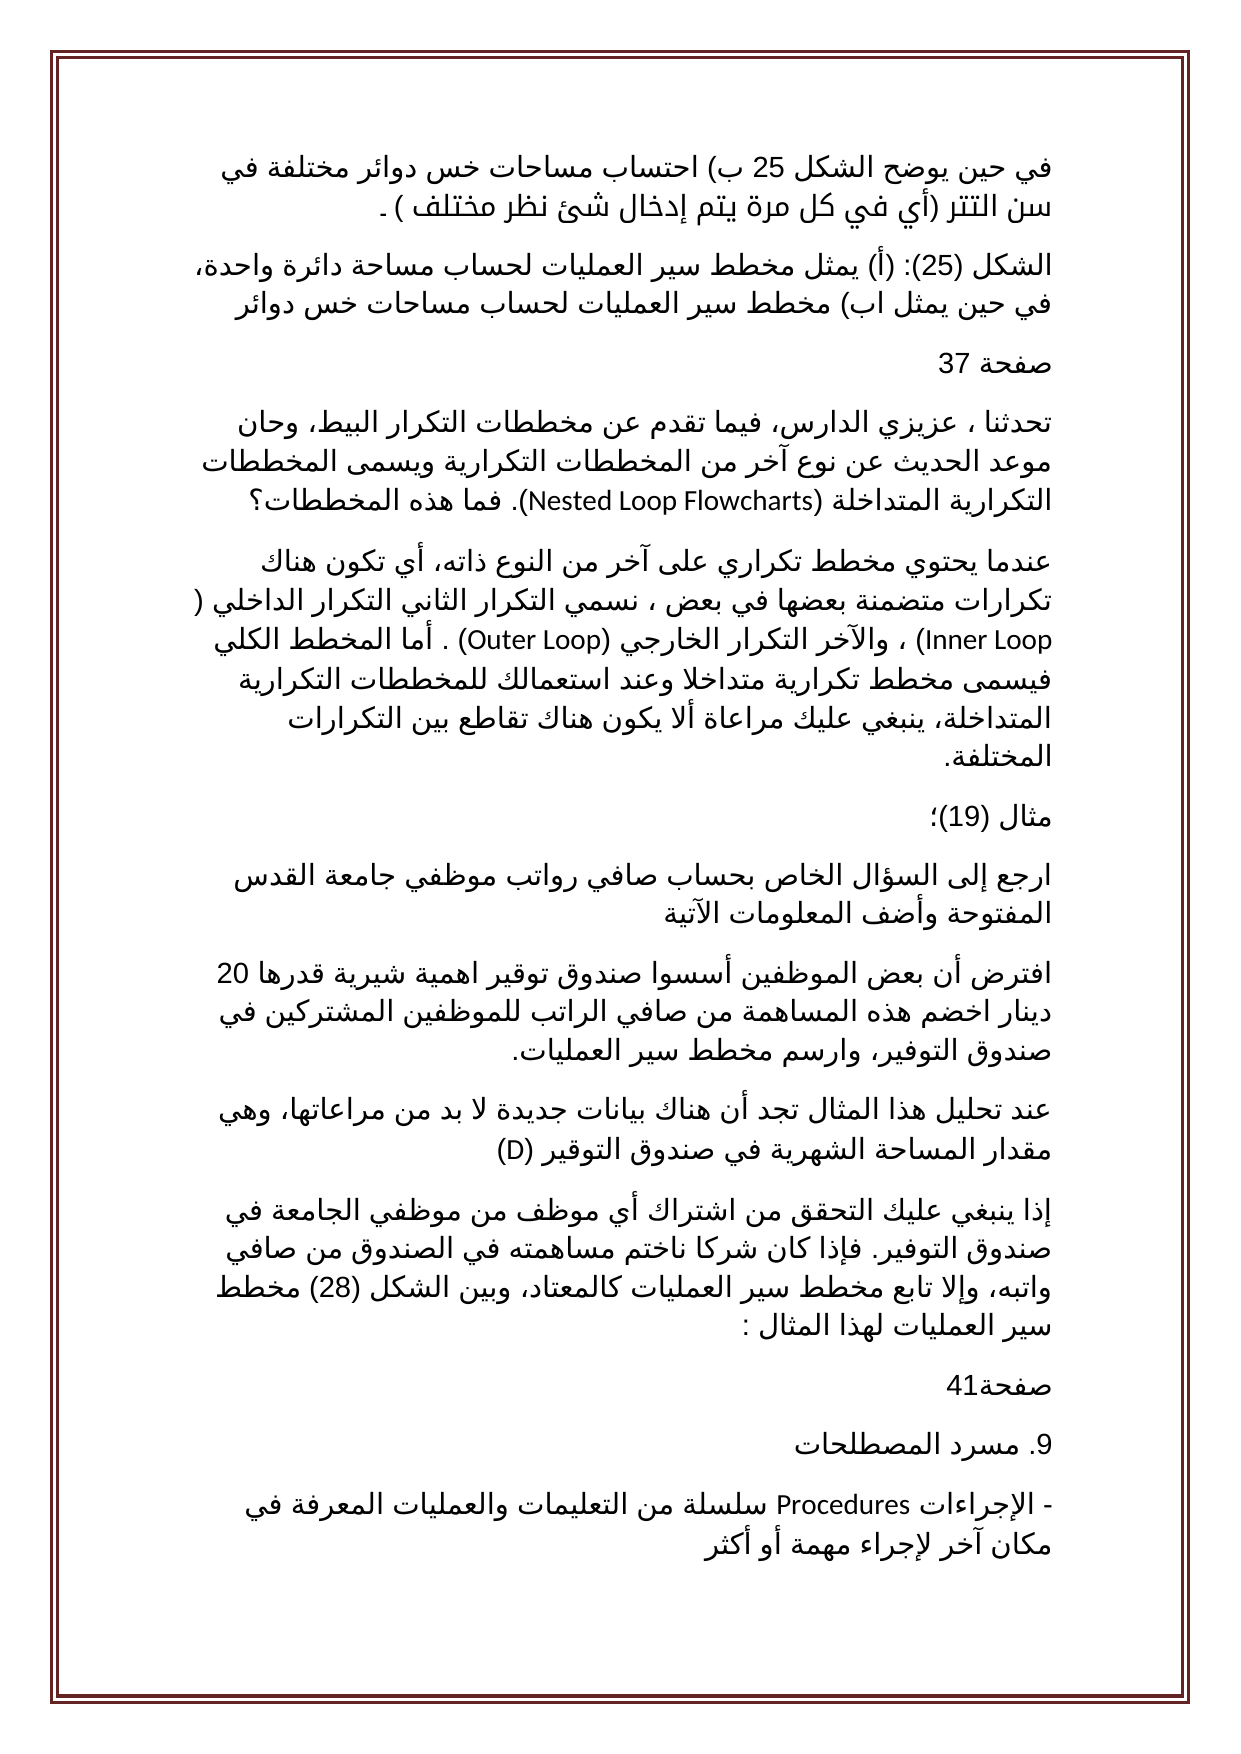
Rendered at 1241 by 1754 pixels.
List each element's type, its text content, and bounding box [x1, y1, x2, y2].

text افترض أن بعض الموظفين أسسوا صندوق توقير اهمية شيرية قدرها 20 دينار اخضم هذه المساهمة من صافي الراتب للموظفين المشتركين في صندوق التوفير، وارسم مخطط سير العمليات. [187, 956, 1053, 1066]
text إذا ينبغي عليك التحقق من اشتراك أي موظف من موظفي الجامعة في صندوق التوفير. فإذا كان شرکا ناختم مساهمته في الصندوق من صافي واتبه، وإلا تابع مخطط سير العمليات كالمعتاد، وبين الشكل (28) مخطط سير العمليات لهذا المثال : [187, 1193, 1053, 1342]
text تحدثنا ، عزيزي الدارس، فيما تقدم عن مخططات التكرار البيط، وحان موعد الحديث عن نوع آخر من المخططات التكرارية ويسمى المخططات التكرارية المتداخلة (Nested Loop Flowcharts). فما هذه المخططات؟ [187, 405, 1053, 518]
text - الإجراءات Procedures سلسلة من التعليمات والعمليات المعرفة في مكان آخر لإجراء مهمة أو أكثر [187, 1486, 1053, 1561]
text عند تحليل هذا المثال تجد أن هناك بيانات جديدة لا بد من مراعاتها، وهي مقدار المساحة الشهرية في صندوق التوقير (D) [187, 1092, 1053, 1166]
text صفحة 37 [187, 346, 1053, 379]
text ارجع إلى السؤال الخاص بحساب صافي رواتب موظفي جامعة القدس المفتوحة وأضف المعلومات الآتية [187, 858, 1053, 930]
text صفحة41 [187, 1368, 1053, 1401]
text الشكل (25): (أ) يمثل مخطط سير العمليات لحساب مساحة دائرة واحدة، في حين يمثل اب) مخطط سير العمليات لحساب مساحات خس دوائر [187, 248, 1053, 320]
text 9. مسرد المصطلحات [187, 1427, 1053, 1461]
text عندما يحتوي مخطط تکراري على آخر من النوع ذاته، أي تكون هناك تكرارات متضمنة بعضها في بعض ، نسمي التكرار الثاني التكرار الداخلي (Inner Loop) ، والآخر التكرار الخارجي (Outer Loop) . أما المخطط الكلي فيسمى مخطط تکرارية متداخلا وعند استعمالك للمخططات التكرارية المتداخلة، ينبغي عليك مراعاة ألا يكون هناك تقاطع بين التكرارات المختلفة. [187, 544, 1053, 773]
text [187, 150, 1053, 222]
text مثال (19)؛ [187, 798, 1053, 832]
